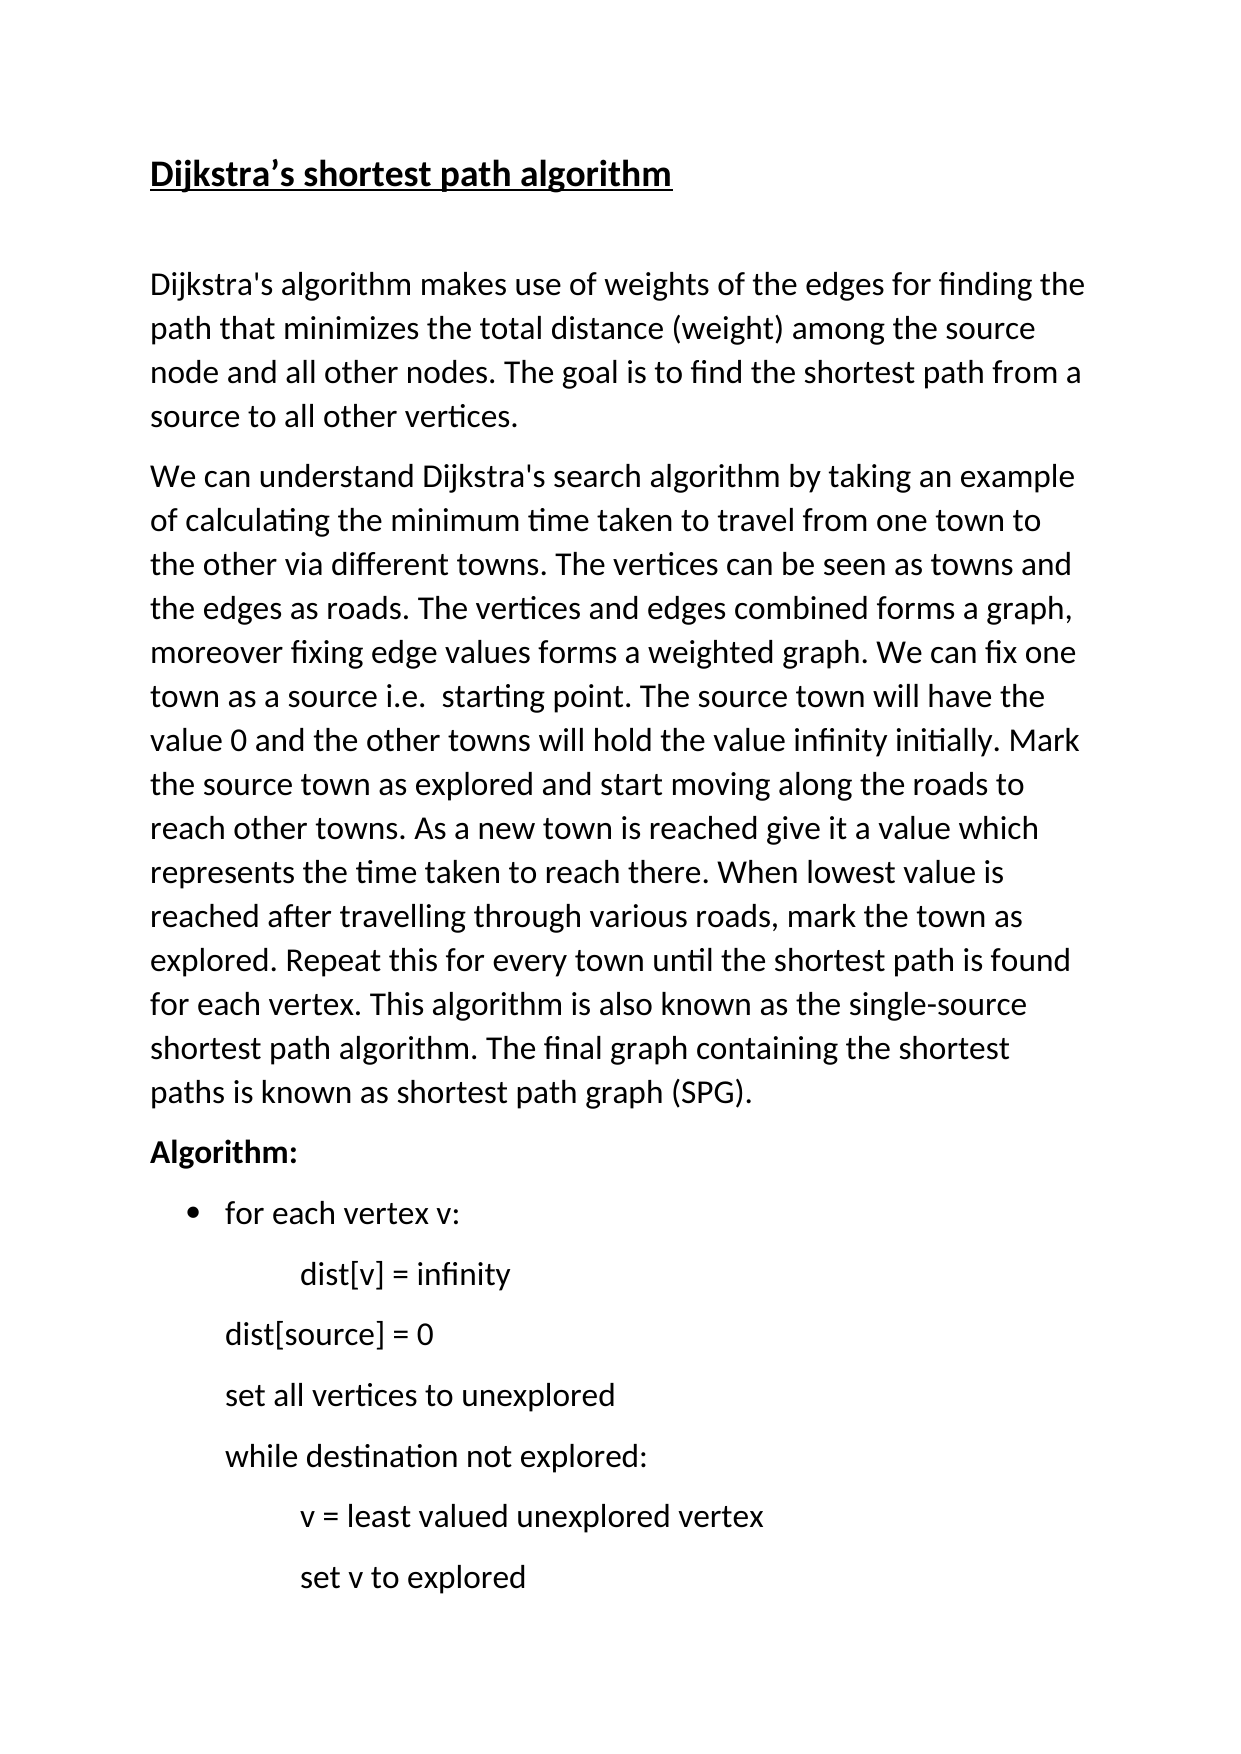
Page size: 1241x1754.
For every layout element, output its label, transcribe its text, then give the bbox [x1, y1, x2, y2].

text We can understand Dijkstra's search algorithm by taking an example of calculating the minimum time taken to travel from one town to the other via different towns. The vertices can be seen as towns and the edges as roads. The vertices and edges combined forms a graph, moreover fixing edge values forms a weighted graph. We can fix one town as a source i.e. starting point. The source town will have the value 0 and the other towns will hold the value infinity initially. Mark the source town as explored and start moving along the roads to reach other towns. As a new town is reached give it a value which represents the time taken to reach there. When lowest value is reached after travelling through various roads, mark the town as explored. Repeat this for every town until the shortest path is found for each vertex. This algorithm is also known as the single-source shortest path algorithm. The final graph containing the shortest paths is known as shortest path graph (SPG). [150, 456, 1090, 1112]
text set all vertices to unexplored [150, 1374, 1090, 1415]
text Dijkstra's algorithm makes use of weights of the edges for finding the path that minimizes the total distance (weight) among the source node and all other nodes. The goal is to find the shortest path from a source to all other vertices. [150, 263, 1090, 436]
list for each vertex v: [187, 1192, 1090, 1233]
text set v to explored [225, 1556, 1090, 1597]
text v = least valued unexplored vertex [225, 1495, 1090, 1536]
text dist[source] = 0 [150, 1313, 1090, 1354]
text Algorithm: [150, 1132, 1090, 1172]
text while destination not explored: [150, 1435, 1090, 1475]
text Dijkstra’s shortest path algorithm [150, 150, 1090, 196]
text dist[v] = infinity [225, 1253, 1090, 1293]
